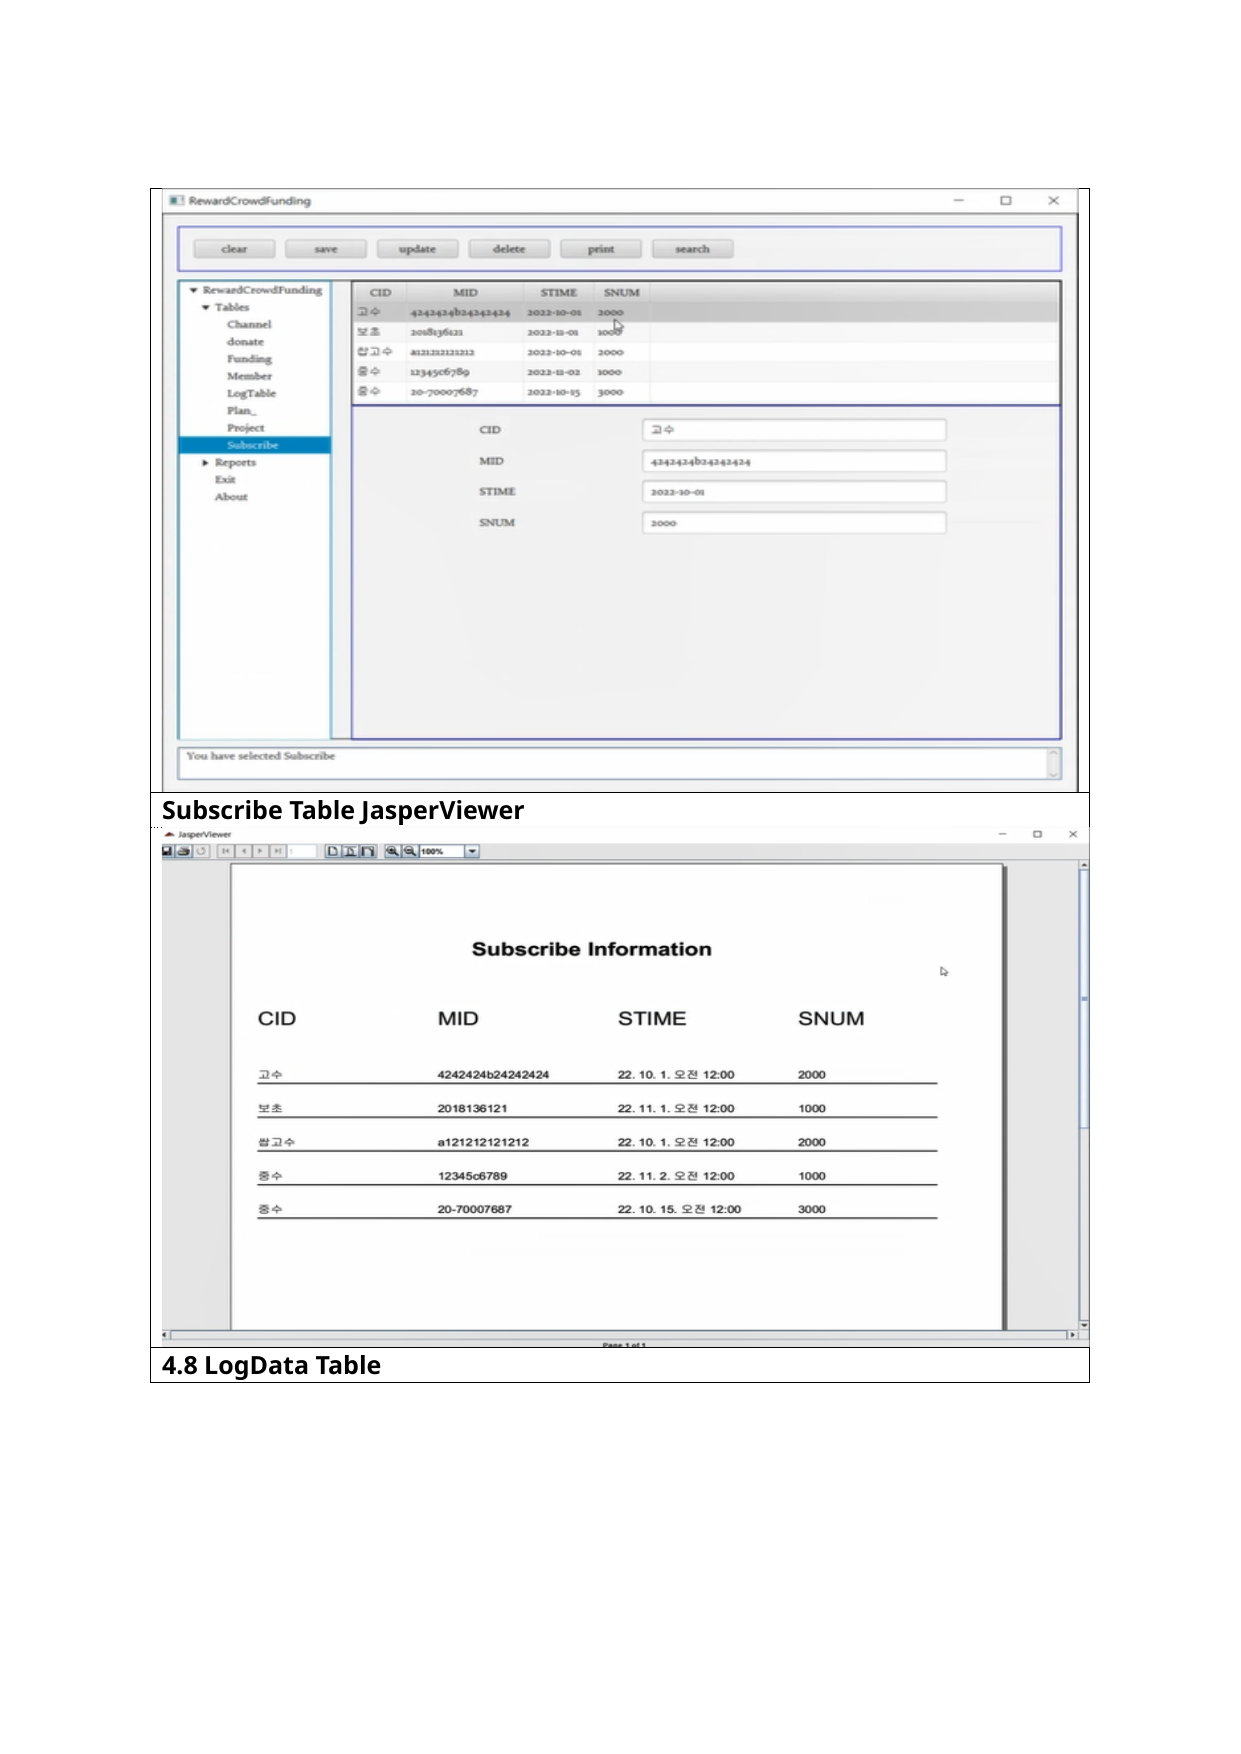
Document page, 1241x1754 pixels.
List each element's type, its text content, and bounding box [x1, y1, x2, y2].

picture [161, 188, 1079, 792]
table_cell 4.8 LogData Table [151, 1348, 1089, 1382]
picture [161, 827, 1090, 1347]
table_cell [151, 189, 161, 792]
table_cell [151, 827, 161, 1347]
table_cell [1079, 189, 1089, 792]
table_cell Subscribe Table JasperViewer [151, 793, 1089, 827]
